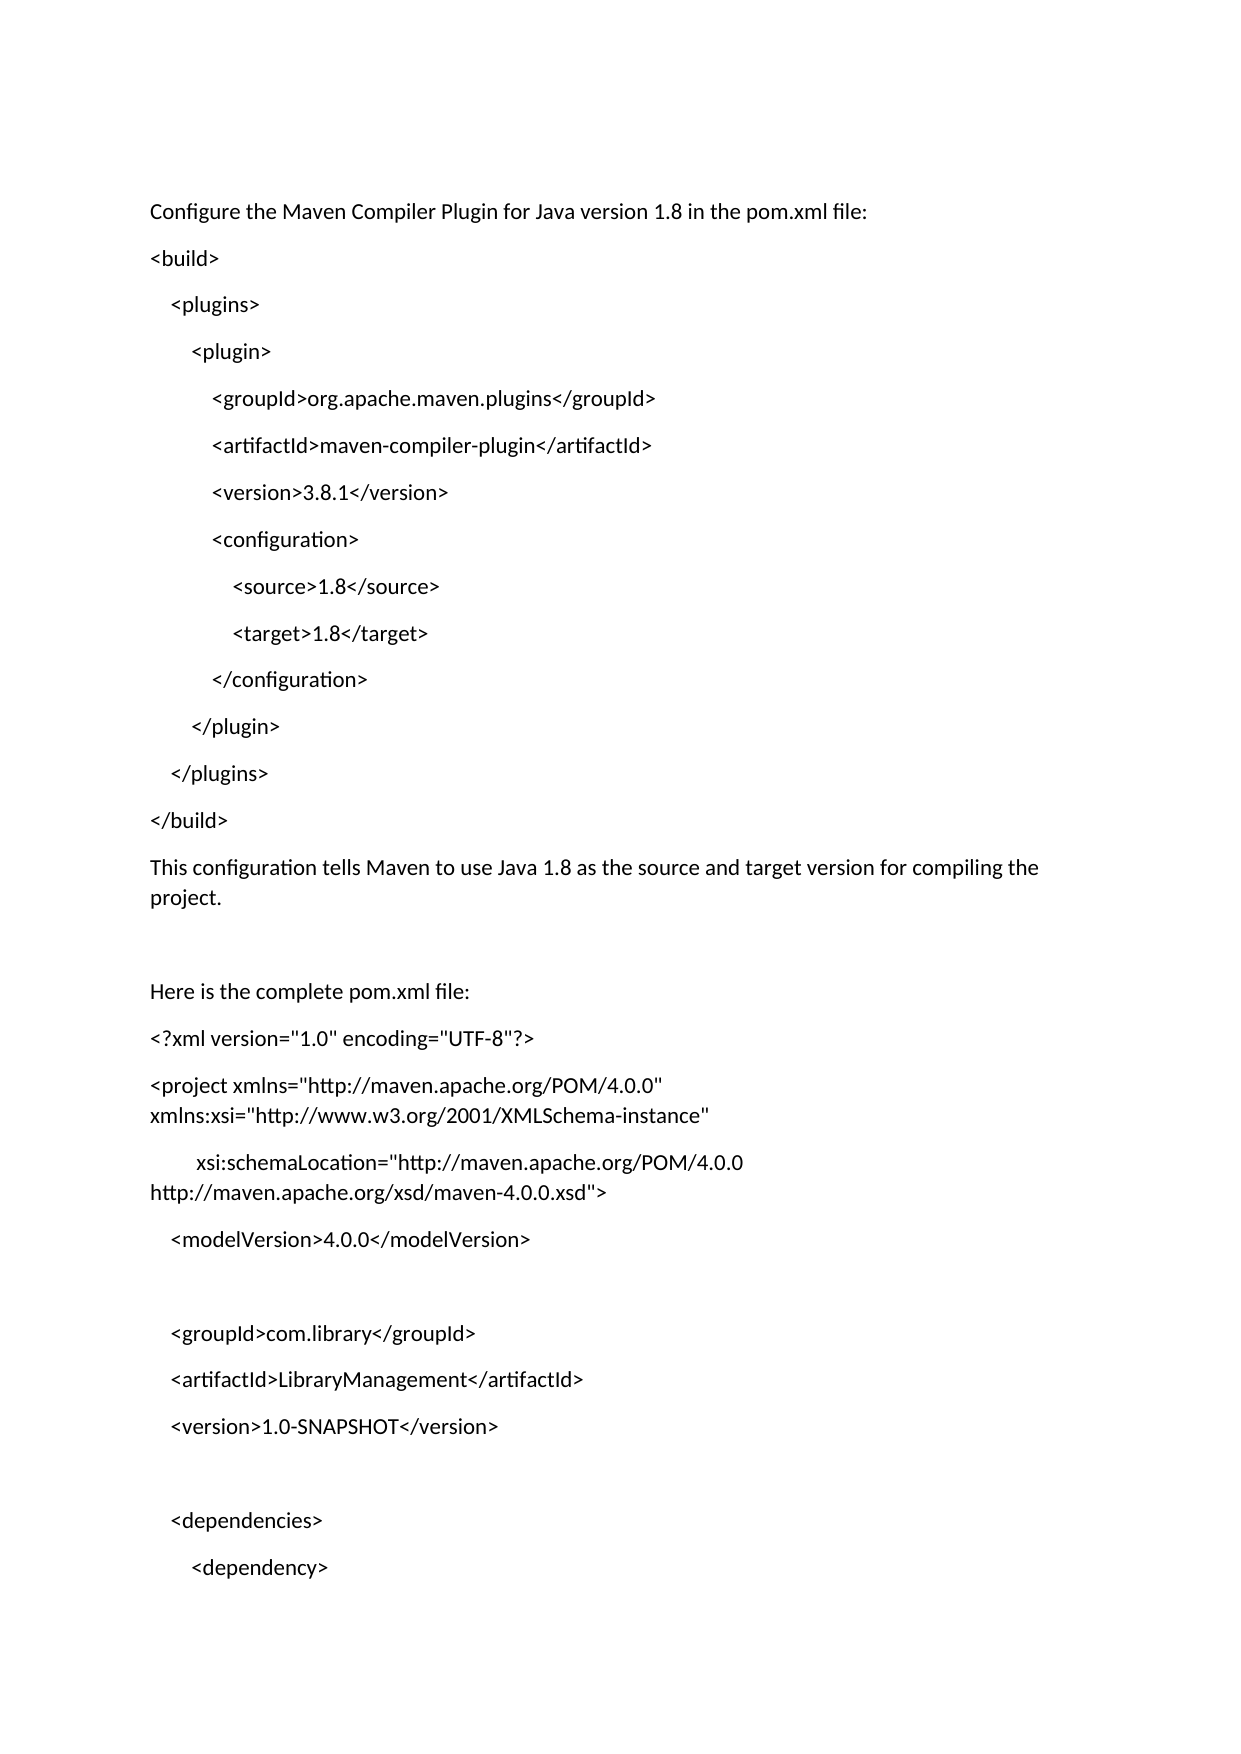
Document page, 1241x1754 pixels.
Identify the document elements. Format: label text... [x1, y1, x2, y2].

text <version>1.0-SNAPSHOT</version> [150, 1412, 1090, 1441]
text <modelVersion>4.0.0</modelVersion> [150, 1225, 1090, 1253]
text </configuration> [150, 666, 1090, 694]
text <target>1.8</target> [150, 619, 1090, 647]
text This configuration tells Maven to use Java 1.8 as the source and target version for compiling the project. [150, 853, 1090, 911]
text </plugins> [150, 759, 1090, 787]
text <dependency> [150, 1553, 1090, 1581]
text xsi:schemaLocation="http://maven.apache.org/POM/4.0.0 http://maven.apache.org/xsd/maven-4.0.0.xsd"> [150, 1148, 1090, 1206]
text <version>3.8.1</version> [150, 478, 1090, 506]
text <configuration> [150, 525, 1090, 553]
text <?xml version="1.0" encoding="UTF-8"?> [150, 1024, 1090, 1052]
text <build> [150, 244, 1090, 272]
text <groupId>org.apache.maven.plugins</groupId> [150, 384, 1090, 412]
text <dependencies> [150, 1506, 1090, 1534]
text <artifactId>maven-compiler-plugin</artifactId> [150, 431, 1090, 459]
text <plugins> [150, 291, 1090, 319]
text <groupId>com.library</groupId> [150, 1319, 1090, 1347]
text <source>1.8</source> [150, 572, 1090, 600]
text </build> [150, 806, 1090, 834]
text Configure the Maven Compiler Plugin for Java version 1.8 in the pom.xml file: [150, 197, 1090, 225]
text <artifactId>LibraryManagement</artifactId> [150, 1366, 1090, 1394]
text Here is the complete pom.xml file: [150, 977, 1090, 1005]
text <project xmlns="http://maven.apache.org/POM/4.0.0" xmlns:xsi="http://www.w3.org/2001/XMLSchema-instance" [150, 1071, 1090, 1129]
text <plugin> [150, 337, 1090, 366]
text </plugin> [150, 712, 1090, 741]
